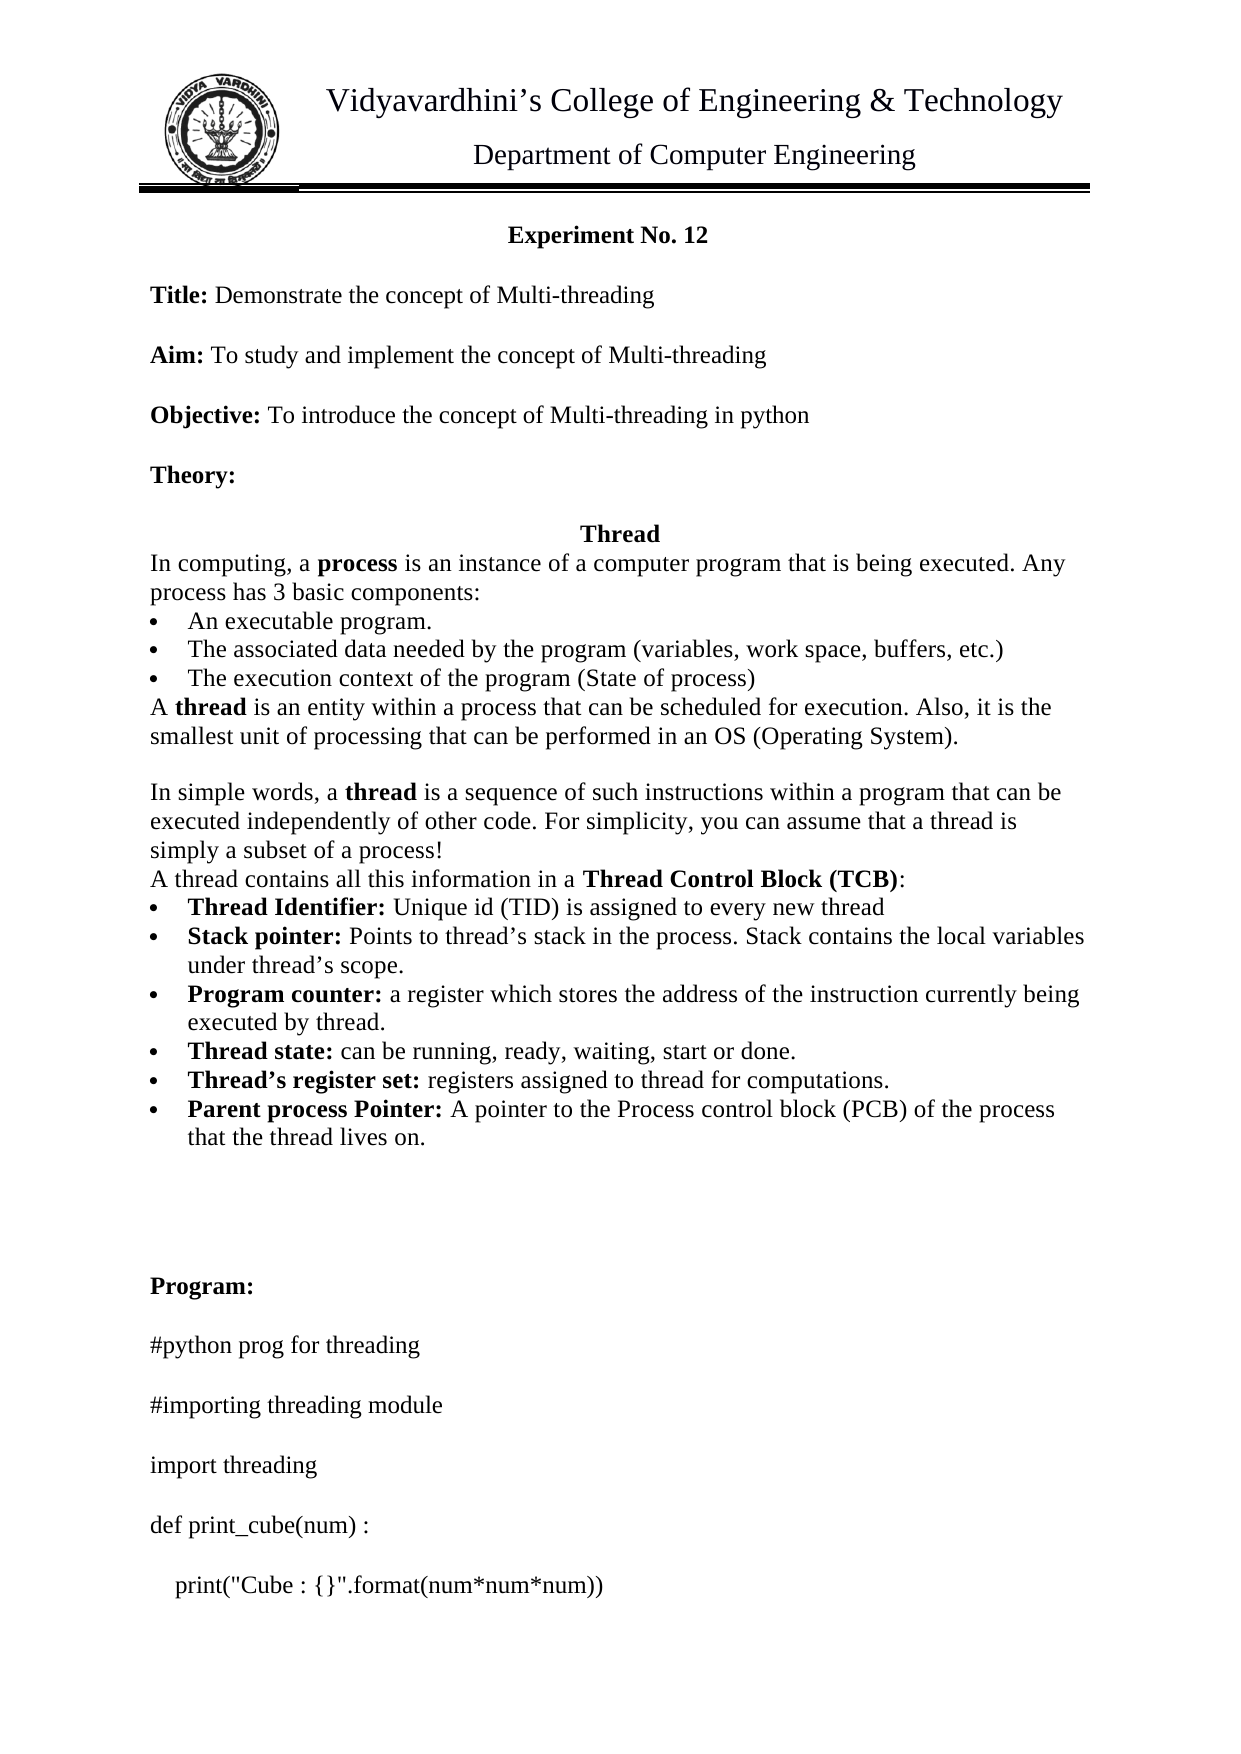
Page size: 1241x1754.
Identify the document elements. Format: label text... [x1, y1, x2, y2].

text Theory: [150, 460, 1090, 488]
text A thread is an entity within a process that can be scheduled for execution. Also, it is the smallest unit of processing that can be performed in an OS (Operating System). [150, 692, 1090, 749]
text Experiment No. 12 [150, 221, 1090, 249]
list Thread’s register set: registers assigned to thread for computations. [150, 1065, 1090, 1094]
text print("Cube : {}".format(num*num*num)) [150, 1570, 1090, 1598]
text A thread contains all this information in a Thread Control Block (TCB): [150, 864, 1090, 892]
text Title: Demonstrate the concept of Multi-threading [150, 280, 1090, 309]
text #importing threading module [150, 1390, 1090, 1419]
text import threading [150, 1450, 1090, 1479]
list Program counter: a register which stores the address of the instruction currently being executed by thread. [150, 979, 1090, 1036]
text #python prog for threading [150, 1331, 1090, 1359]
list Thread state: can be running, ready, waiting, start or done. [150, 1036, 1090, 1065]
list The associated data needed by the program (variables, work space, buffers, etc.) [150, 634, 1090, 663]
text In computing, a process is an instance of a computer program that is being executed. Any process has 3 basic components: [150, 548, 1090, 606]
text In simple words, a thread is a sequence of such instructions within a program that can be executed independently of other code. For simplicity, you can assume that a thread is simply a subset of a process! [150, 777, 1090, 864]
text Aim: To study and implement the concept of Multi-threading [150, 340, 1090, 369]
list The execution context of the program (State of process) [150, 663, 1090, 692]
picture [162, 73, 280, 183]
list Parent process Pointer: A pointer to the Process control block (PCB) of the process that the thread lives on. [150, 1094, 1090, 1151]
text def print_cube(num) : [150, 1510, 1090, 1539]
list An executable program. [150, 606, 1090, 634]
list Thread Identifier: Unique id (TID) is assigned to every new thread [150, 892, 1090, 921]
text Thread [150, 519, 1090, 548]
text Program: [150, 1271, 1090, 1299]
list Stack pointer: Points to thread’s stack in the process. Stack contains the local variables under thread’s scope. [150, 921, 1090, 979]
text Objective: To introduce the concept of Multi-threading in python [150, 400, 1090, 429]
